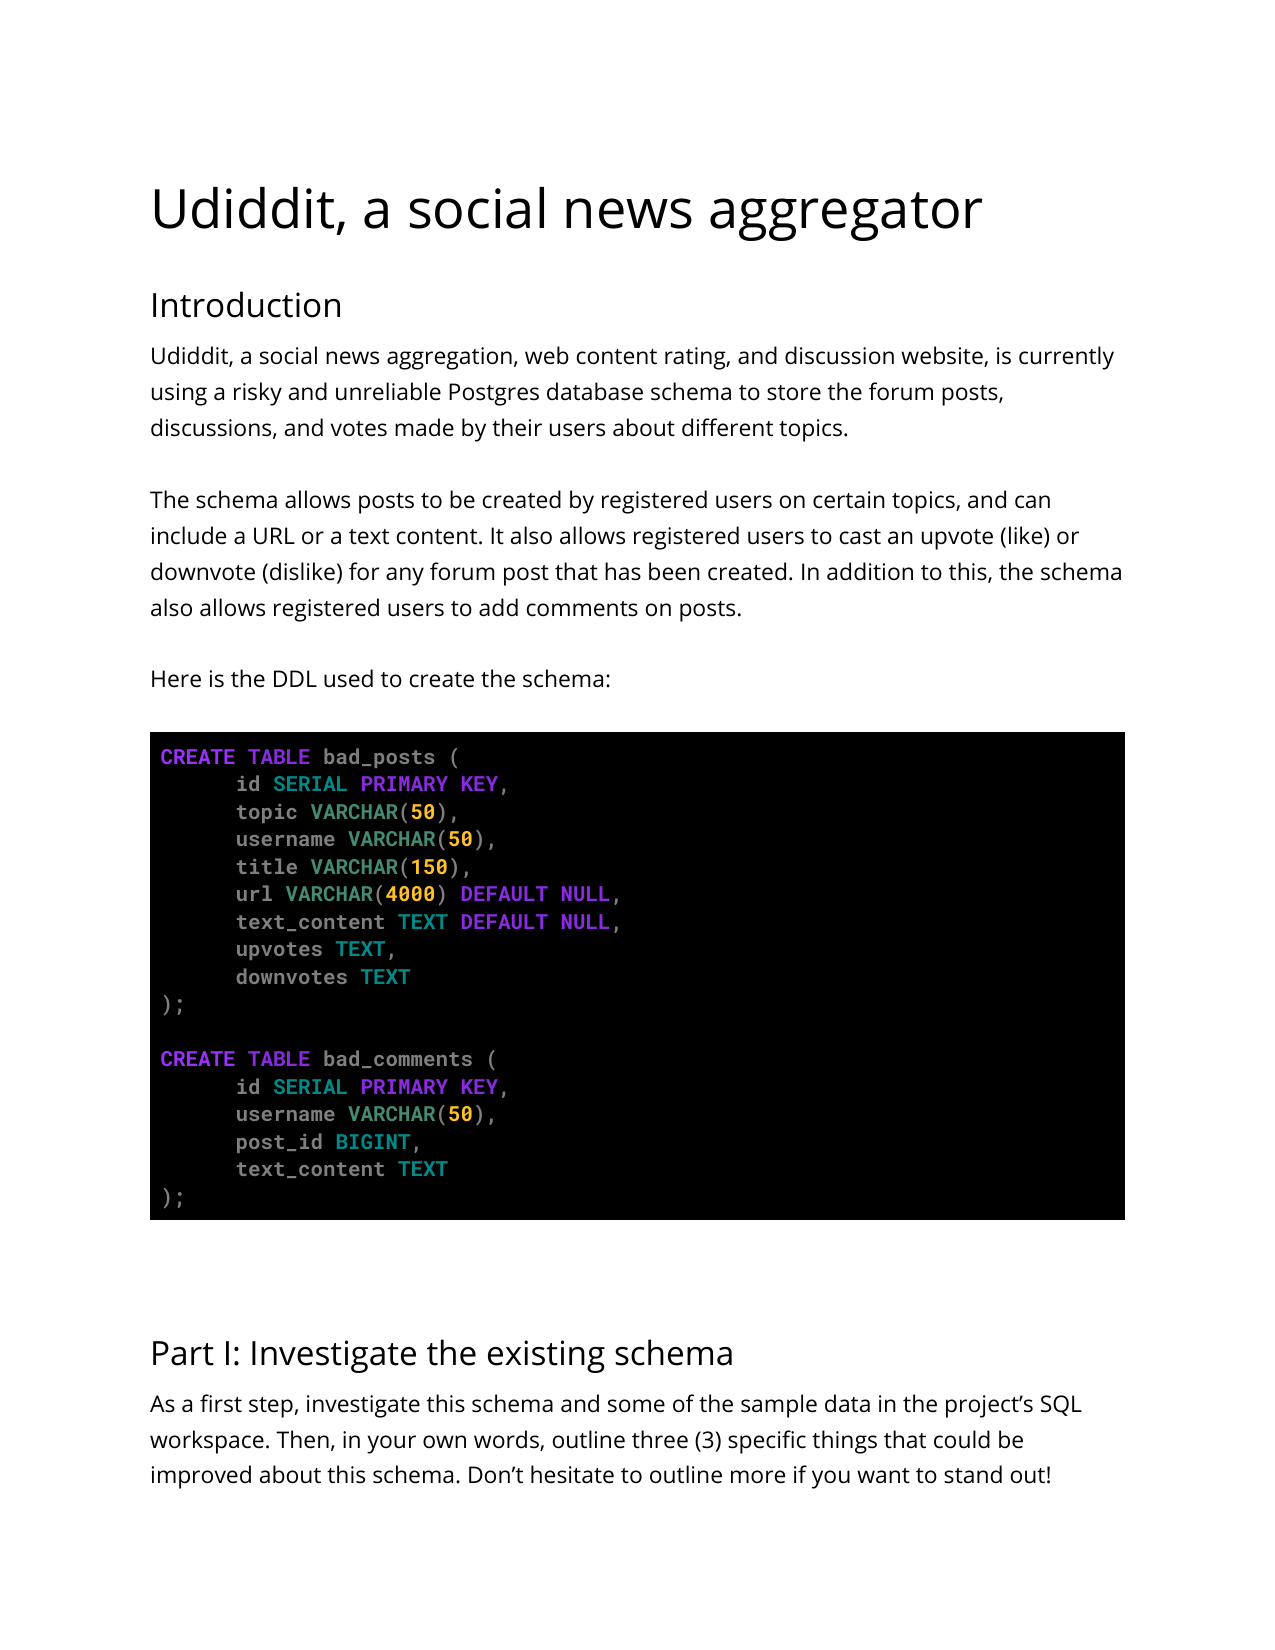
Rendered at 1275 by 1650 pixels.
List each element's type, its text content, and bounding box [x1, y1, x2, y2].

text As a first step, investigate this schema and some of the sample data in the project’s SQL workspace. Then, in your own words, outline three (3) specific things that could be improved about this schema. Don’t hesitate to outline more if you want to stand out! [150, 1388, 1125, 1491]
text The schema allows posts to be created by registered users on certain topics, and can include a URL or a text content. It also allows registered users to cast an upvote (like) or downvote (dislike) for any forum post that has been created. In addition to this, the schema also allows registered users to add comments on posts. [150, 484, 1125, 623]
subtitle Part I: Investigate the existing schema [150, 1330, 1125, 1375]
text Udiddit, a social news aggregation, web content rating, and discussion website, is currently using a risky and unreliable Postgres database schema to store the forum posts, discussions, and votes made by their users about different topics. [150, 340, 1125, 443]
title Udiddit, a social news aggregator [150, 171, 1125, 244]
text Here is the DDL used to create the schema: [150, 663, 1125, 695]
table_header CREATE TABLE bad_posts ( id SERIAL PRIMARY KEY, topic VARCHAR(50), username VARCHAR(50), title VARCHAR(150), url VARCHAR(4000) DEFAULT NULL, text_content TEXT DEFAULT NULL, upvotes TEXT, downvotes TEXT ); CREATE TABLE bad_comments ( id SERIAL PRIMARY KEY, username VARCHAR(50), post_id BIGINT, text_content TEXT ); [150, 732, 1125, 1220]
subtitle Introduction [150, 282, 1125, 327]
